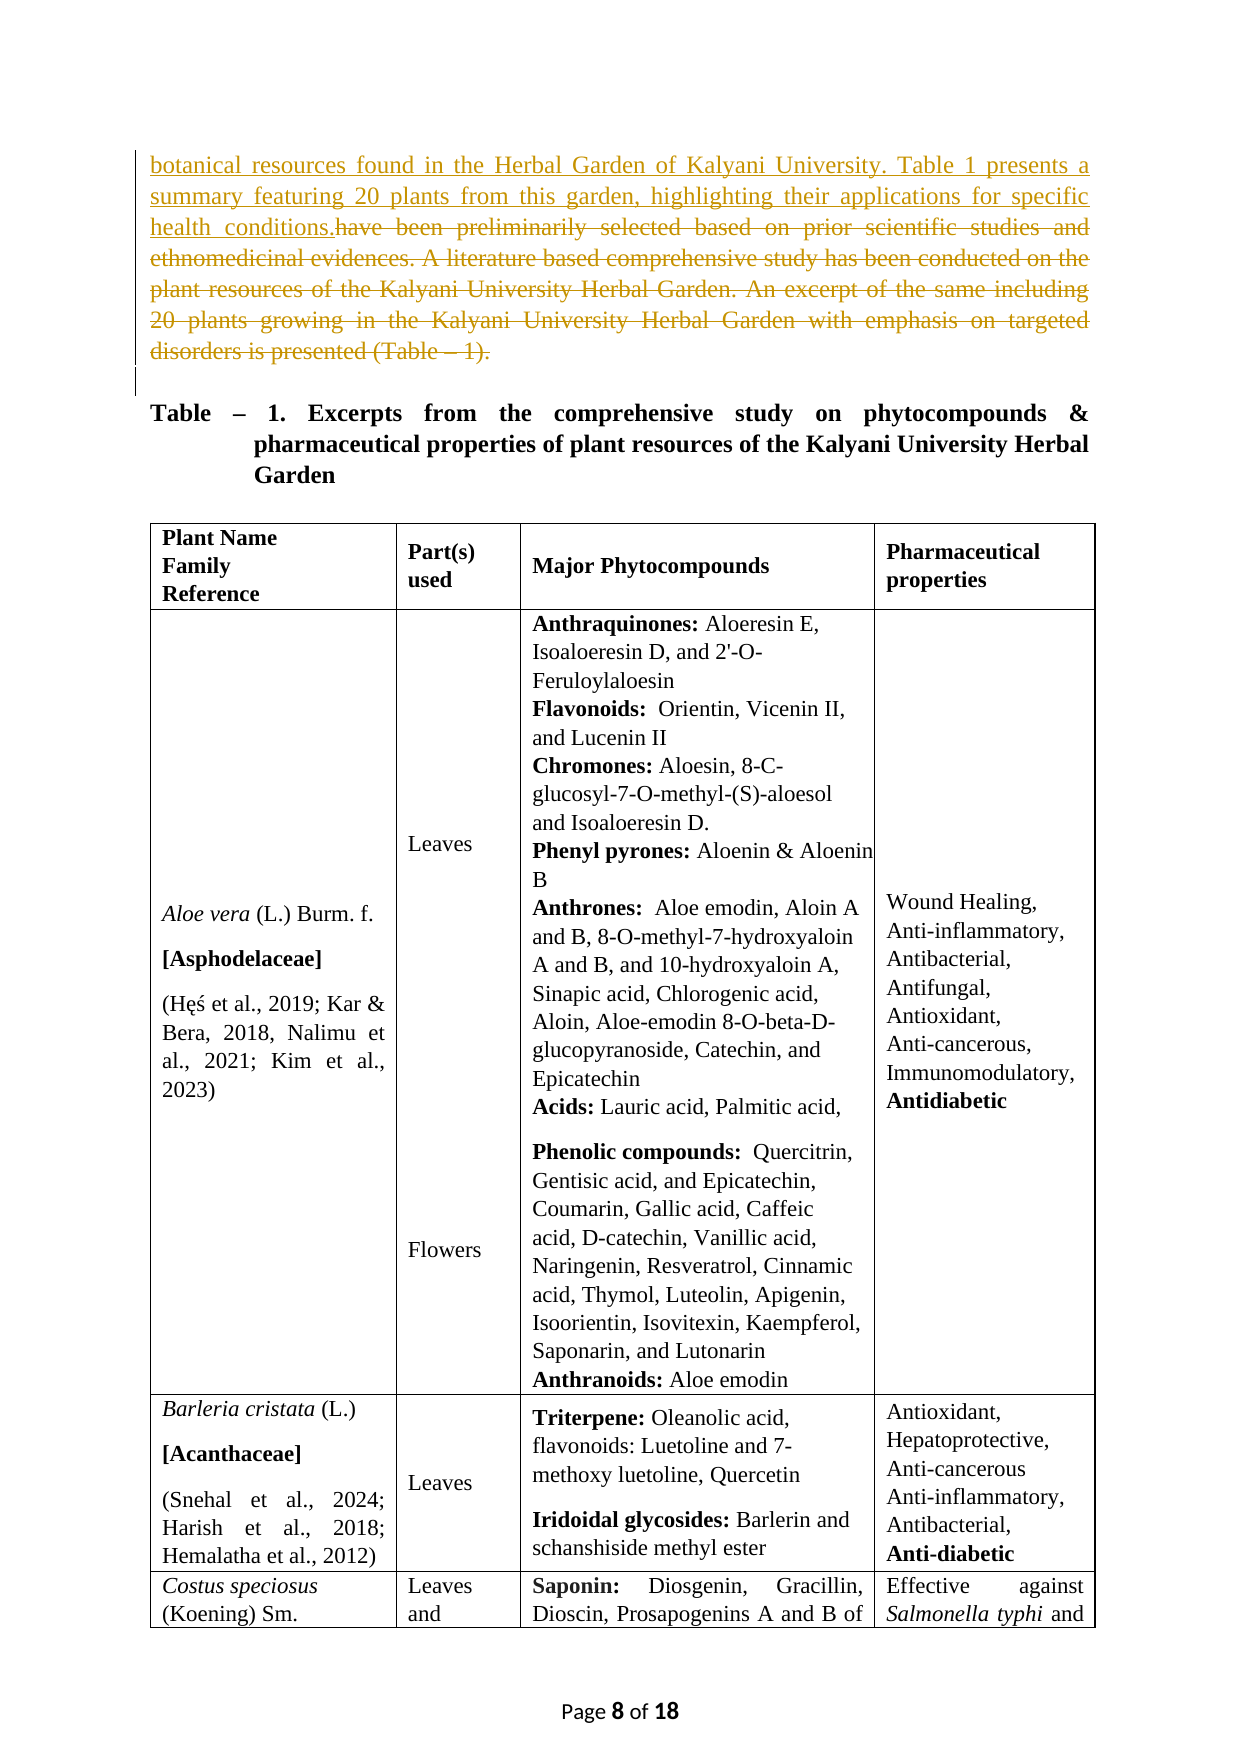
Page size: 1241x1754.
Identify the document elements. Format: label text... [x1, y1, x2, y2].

table_cell Wound Healing, Anti-inflammatory, Antibacterial, Antifungal, Antioxidant, Anti-cancerous, Immunomodulatory, Antidiabetic [875, 610, 1094, 1394]
table_header Part(s) used [397, 524, 520, 609]
table_cell Barleria cristata (L.) [Acanthaceae] (Snehal et al., 2024; Harish et al., 2018; Hemalatha et al., 2012) [151, 1395, 396, 1571]
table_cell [875, 1572, 1094, 1627]
table_header Major Phytocompounds [521, 524, 874, 609]
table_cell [151, 1572, 396, 1627]
table_cell Aloe vera (L.) Burm. f. [Asphodelaceae] (Hęś et al., 2019; Kar & Bera, 2018, Nalimu et al., 2021; Kim et al., 2023) [151, 610, 396, 1394]
table_cell Leaves Flowers [397, 610, 520, 1394]
table_cell Leaves [397, 1395, 520, 1571]
text Table – 1. Excerpts from the comprehensive study on phytocompounds & pharmaceutical properties of plant resources of the Kalyani University Herbal Garden [150, 398, 1090, 489]
table_header Plant Name Family Reference [151, 524, 396, 609]
table_cell Leaves and rhizomes [397, 1572, 520, 1627]
table_cell Anthraquinones: Aloeresin E, Isoaloeresin D, and 2'-O-Feruloylaloesin Flavonoids: Orientin, Vicenin II, and Lucenin II Chromones: Aloesin, 8-C-glucosyl-7-O-methyl-(S)-aloesol and Isoaloeresin D. Phenyl pyrones: Aloenin & Aloenin B Anthrones: Aloe emodin, Aloin A and B, 8-O-methyl-7-hydroxyaloin A and B, and 10-hydroxyaloin A, Sinapic acid, Chlorogenic acid, Aloin, Aloe-emodin 8-O-beta-D-glucopyranoside, Catechin, and Epicatechin Acids: Lauric acid, Palmitic acid, Phenolic compounds: Quercitrin, Gentisic acid, and Epicatechin, Coumarin, Gallic acid, Caffeic acid, D-catechin, Vanillic acid, Naringenin, Resveratrol, Cinnamic acid, Thymol, Luteolin, Apigenin, Isoorientin, Isovitexin, Kaempferol, Saponarin, and Lutonarin Anthranoids: Aloe emodin [521, 610, 874, 1394]
table_cell Triterpene: Oleanolic acid, flavonoids: Luetoline and 7-methoxy luetoline, Quercetin Iridoidal glycosides: Barlerin and schanshiside methyl ester [521, 1395, 874, 1571]
table_cell Antioxidant, Hepatoprotective, Anti-cancerous Anti-inflammatory, Antibacterial, Anti-diabetic [875, 1395, 1094, 1571]
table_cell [521, 1572, 874, 1627]
table_header Pharmaceutical properties [875, 524, 1094, 609]
